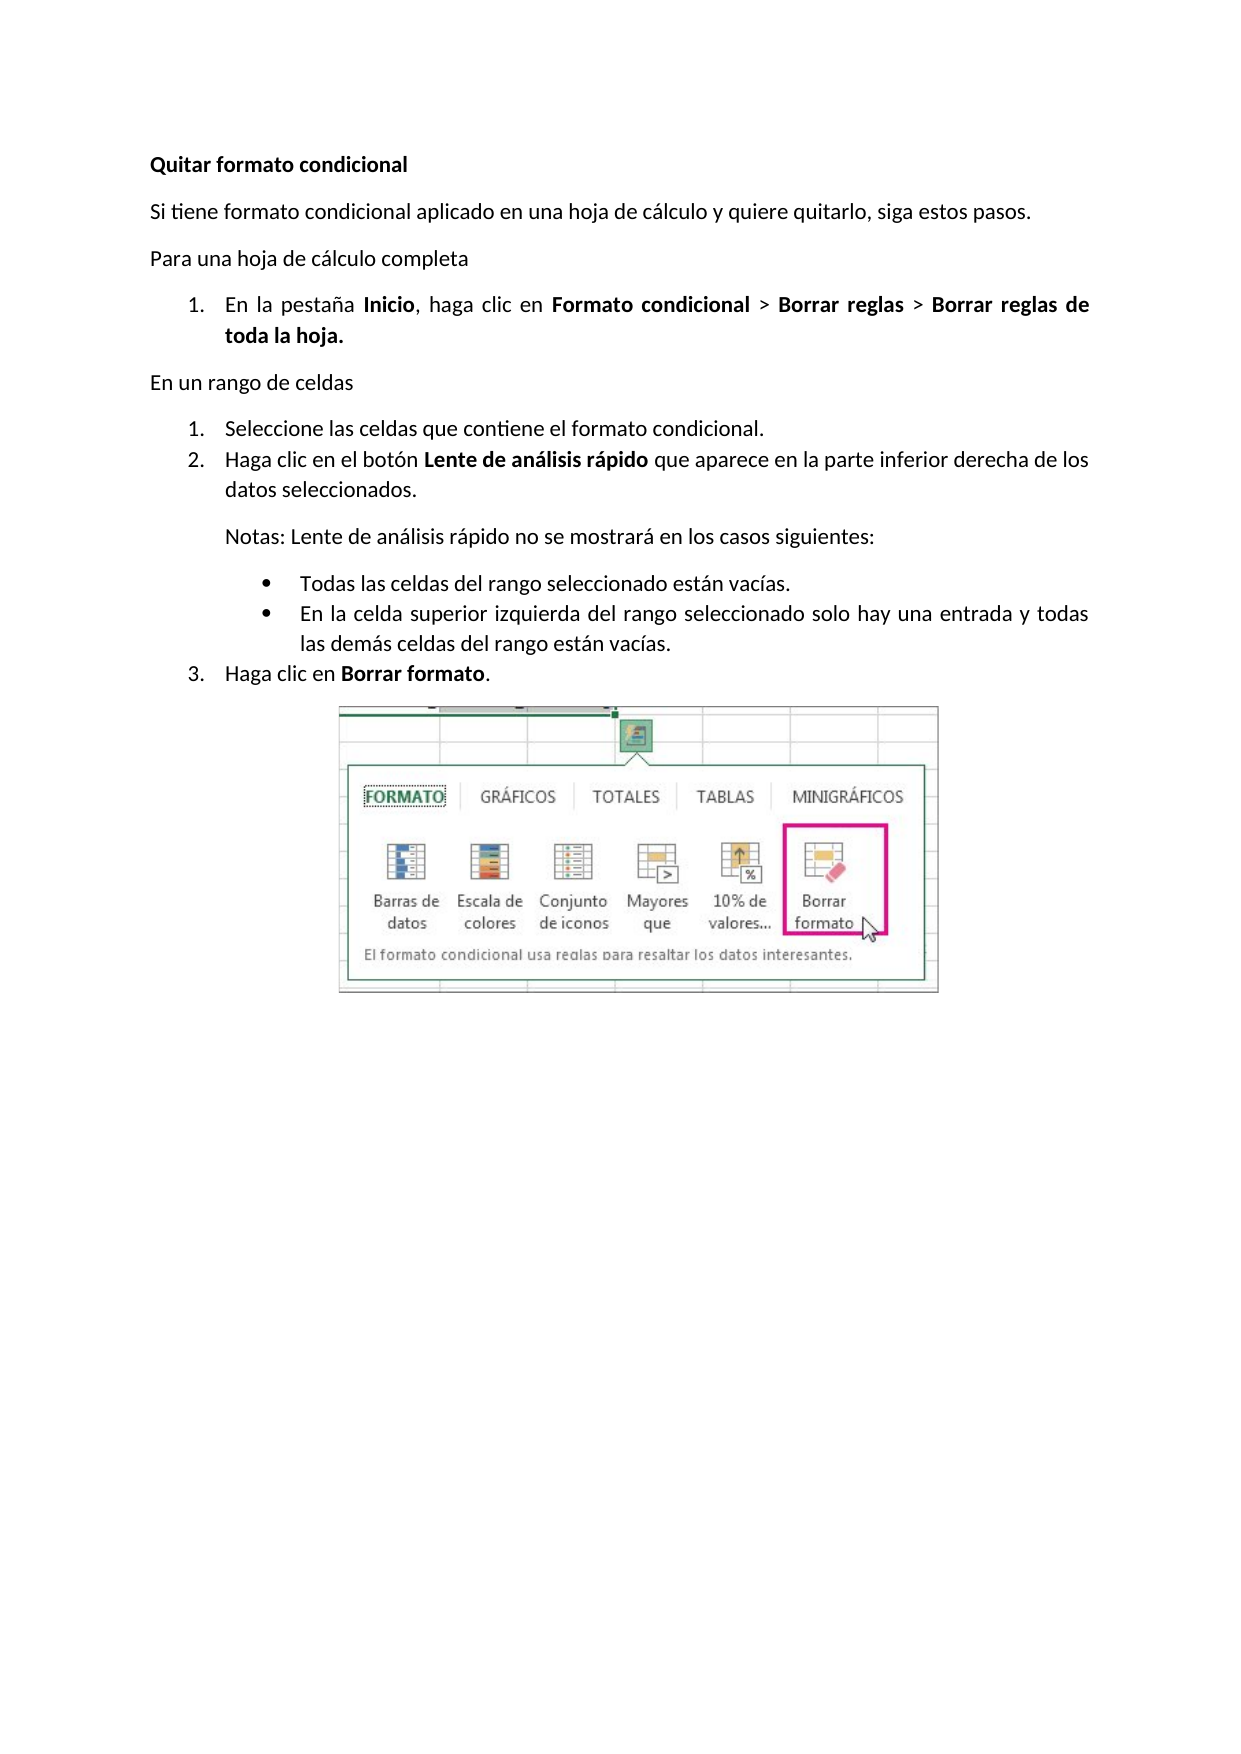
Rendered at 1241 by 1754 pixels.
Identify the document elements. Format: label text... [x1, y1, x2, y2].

list Todas las celdas del rango seleccionado están vacías. [262, 569, 1090, 597]
list Haga clic en Borrar formato. [187, 659, 1090, 687]
text Notas: Lente de análisis rápido no se mostrará en los casos siguientes: [187, 522, 1090, 550]
list Haga clic en el botón Lente de análisis rápido que aparece en la parte inferior derecha de los datos seleccionados. [187, 445, 1090, 503]
list Seleccione las celdas que contiene el formato condicional. [187, 414, 1090, 443]
picture [338, 706, 939, 993]
list En la celda superior izquierda del rango seleccionado solo hay una entrada y todas las demás celdas del rango están vacías. [262, 599, 1090, 657]
text Para una hoja de cálculo completa [150, 244, 1090, 272]
text En un rango de celdas [150, 368, 1090, 396]
list En la pestaña Inicio, haga clic en Formato condicional > Borrar reglas > Borrar reglas de toda la hoja. [187, 291, 1090, 349]
text Quitar formato condicional [150, 150, 1090, 178]
text Si tiene formato condicional aplicado en una hoja de cálculo y quiere quitarlo, siga estos pasos. [150, 197, 1090, 225]
